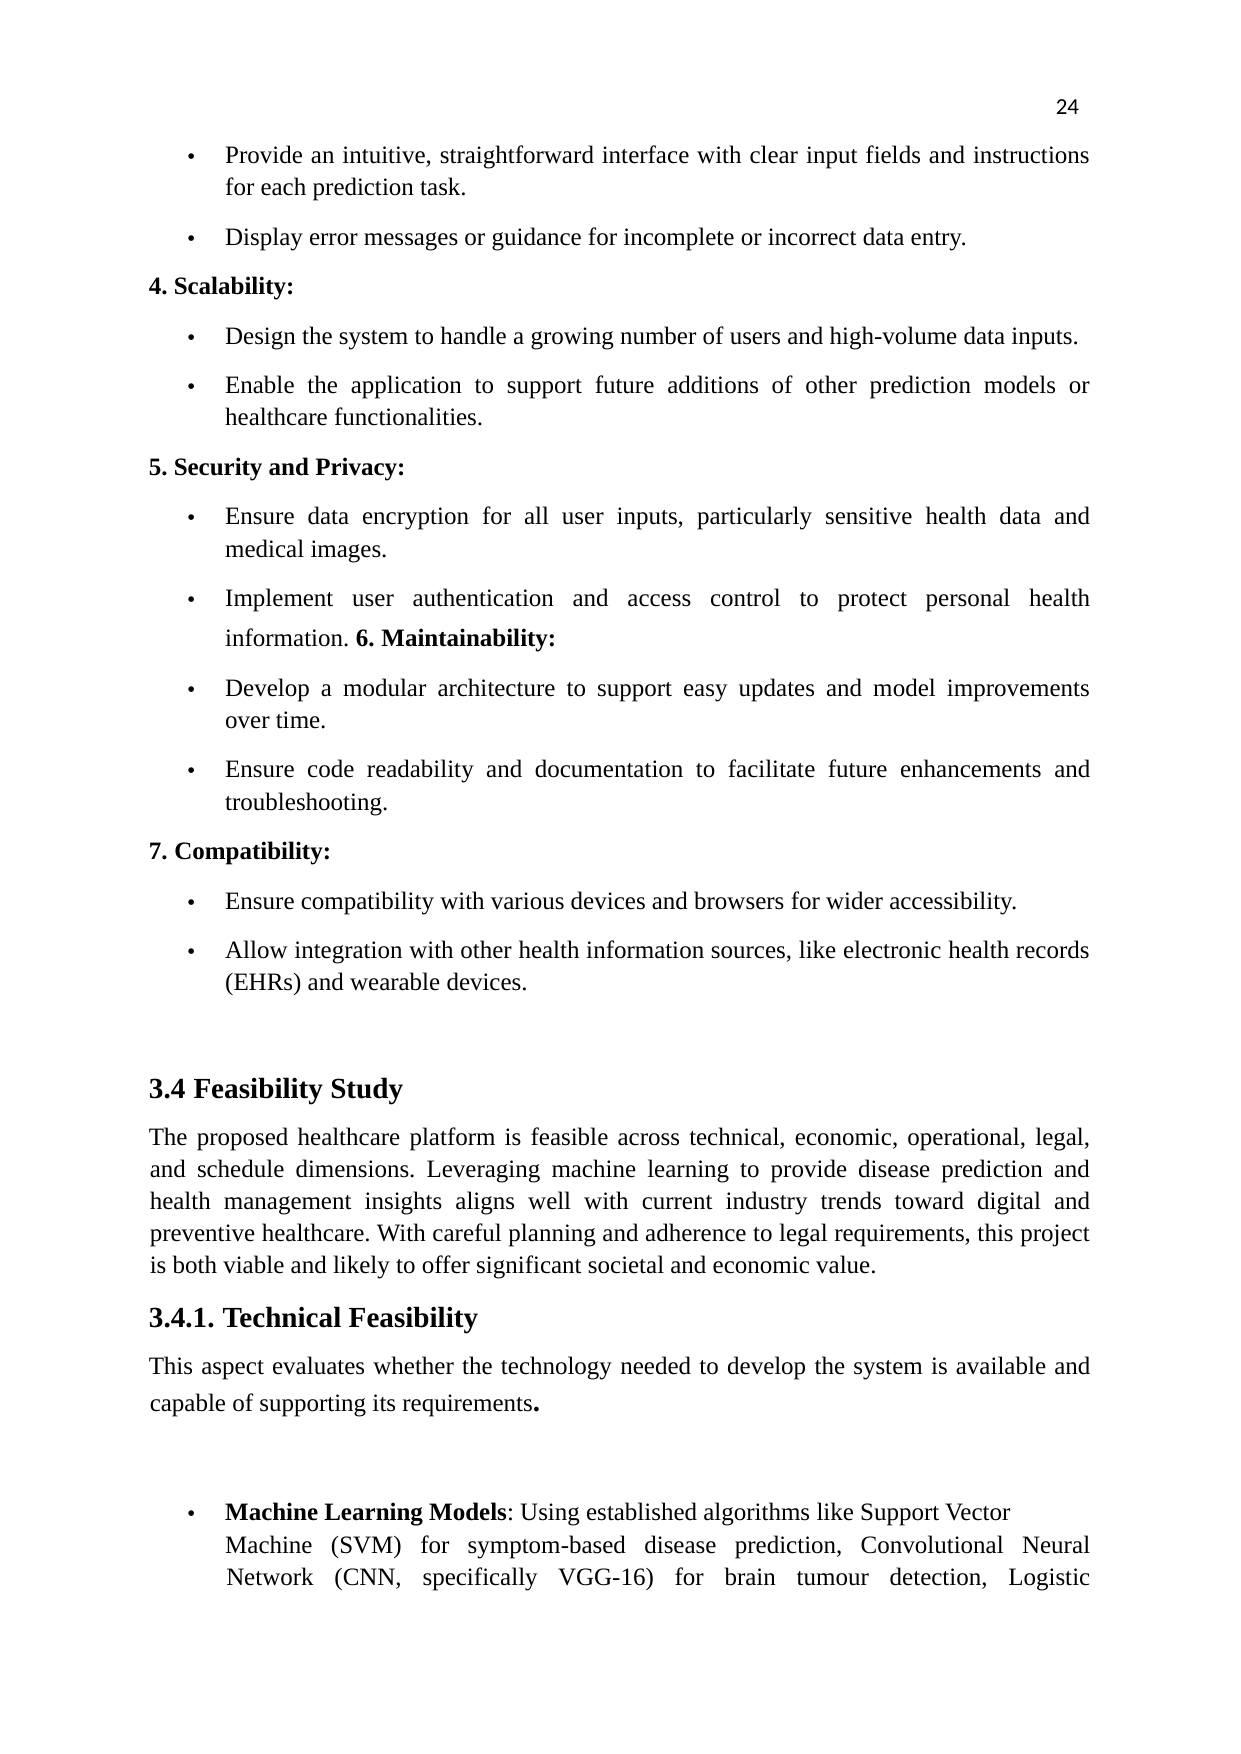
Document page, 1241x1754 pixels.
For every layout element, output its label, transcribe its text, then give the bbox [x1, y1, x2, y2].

list Develop a modular architecture to support easy updates and model improvements over time. [187, 673, 1091, 734]
list Provide an intuitive, straightforward interface with clear input fields and instructions for each prediction task. [187, 140, 1091, 201]
list Enable the application to support future additions of other prediction models or healthcare functionalities. [187, 370, 1091, 431]
text The proposed healthcare platform is feasible across technical, economic, operational, legal, and schedule dimensions. Leveraging machine learning to provide disease prediction and health management insights aligns well with current industry trends toward digital and preventive healthcare. With careful planning and adherence to legal requirements, this project is both viable and likely to offer significant societal and economic value. [148, 1122, 1091, 1279]
list Ensure data encryption for all user inputs, particularly sensitive health data and medical images. [187, 501, 1091, 562]
list Implement user authentication and access control to protect personal health information. 6. Maintainability: [187, 583, 1091, 652]
list Ensure compatibility with various devices and browsers for wider accessibility. [187, 886, 1091, 914]
list Scalability: [148, 271, 1122, 300]
text This aspect evaluates whether the technology needed to develop the system is available and capable of supporting its requirements. [148, 1351, 1091, 1417]
list Design the system to handle a growing number of users and high-volume data inputs. [187, 321, 1091, 349]
list Machine Learning Models: Using established algorithms like Support Vector [187, 1497, 1091, 1526]
list Ensure code readability and documentation to facilitate future enhancements and troubleshooting. [187, 754, 1091, 816]
subtitle 3.4.1. Technical Feasibility [149, 1300, 1047, 1334]
list Display error messages or guidance for incomplete or incorrect data entry. [187, 222, 1091, 251]
list Allow integration with other health information sources, like electronic health records (EHRs) and wearable devices. [187, 935, 1091, 996]
list Security and Privacy: [148, 452, 1122, 481]
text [225, 1530, 1091, 1591]
subtitle 3.4 Feasibility Study [149, 1071, 1047, 1104]
text 7. Compatibility: [148, 836, 1122, 865]
